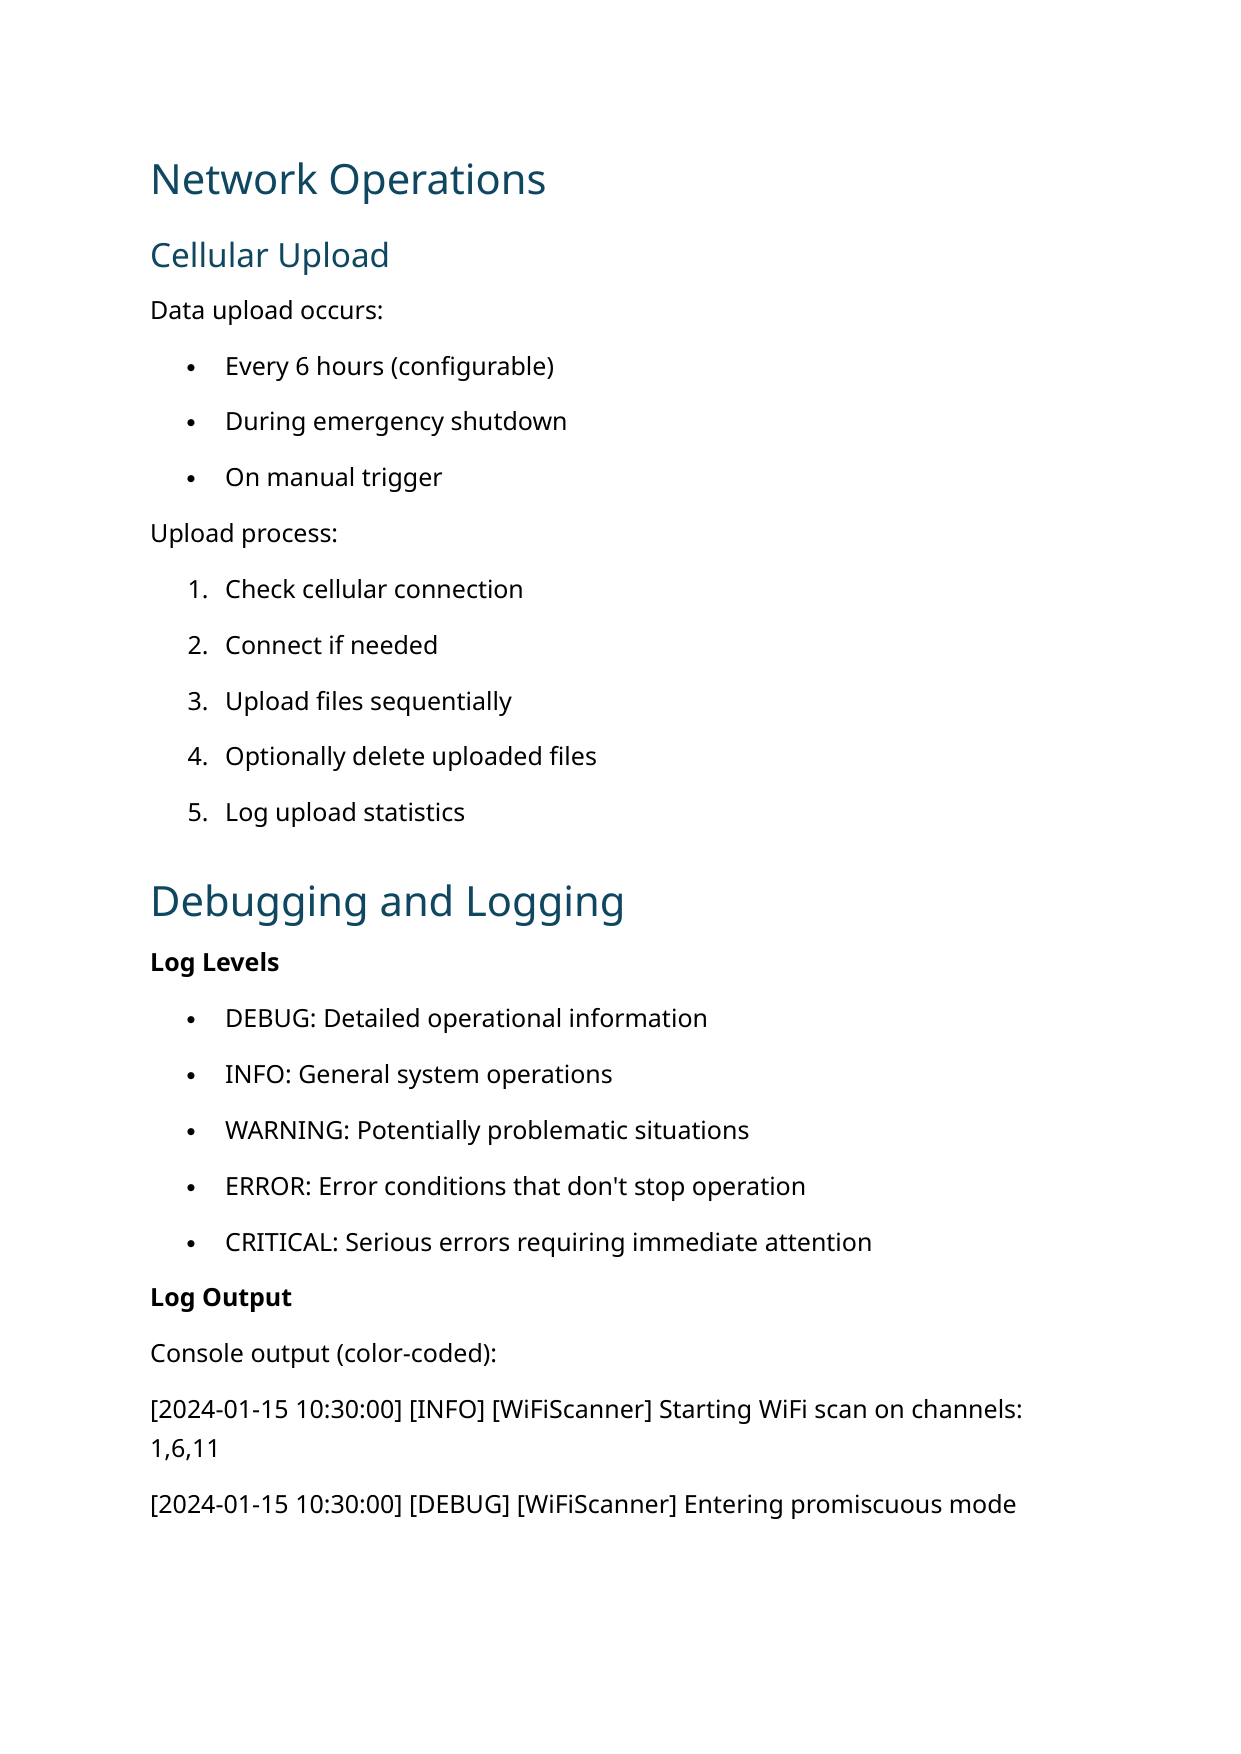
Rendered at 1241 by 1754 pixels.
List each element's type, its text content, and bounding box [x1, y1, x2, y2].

list INFO: General system operations [187, 1057, 1090, 1091]
text [2024-01-15 10:30:00] [DEBUG] [WiFiScanner] Entering promiscuous mode [150, 1487, 1090, 1521]
subtitle Cellular Upload [150, 232, 1090, 277]
list Optionally delete uploaded files [187, 739, 1090, 773]
text Data upload occurs: [150, 292, 1090, 326]
text Log Levels [150, 945, 1090, 979]
list On manual trigger [187, 460, 1090, 494]
list ERROR: Error conditions that don't stop operation [187, 1168, 1090, 1202]
list Connect if needed [187, 627, 1090, 661]
list Every 6 hours (configurable) [187, 348, 1090, 382]
text Log Output [150, 1280, 1090, 1314]
list During emergency shutdown [187, 404, 1090, 438]
subtitle Network Operations [150, 150, 1090, 207]
list Check cellular connection [187, 572, 1090, 606]
list DEBUG: Detailed operational information [187, 1001, 1090, 1035]
list Upload files sequentially [187, 683, 1090, 717]
list Log upload statistics [187, 795, 1090, 829]
text Console output (color-coded): [150, 1336, 1090, 1370]
list CRITICAL: Serious errors requiring immediate attention [187, 1224, 1090, 1258]
list WARNING: Potentially problematic situations [187, 1113, 1090, 1147]
subtitle Debugging and Logging [150, 872, 1090, 928]
text [2024-01-15 10:30:00] [INFO] [WiFiScanner] Starting WiFi scan on channels: 1,6,11 [150, 1392, 1090, 1465]
text Upload process: [150, 516, 1090, 550]
